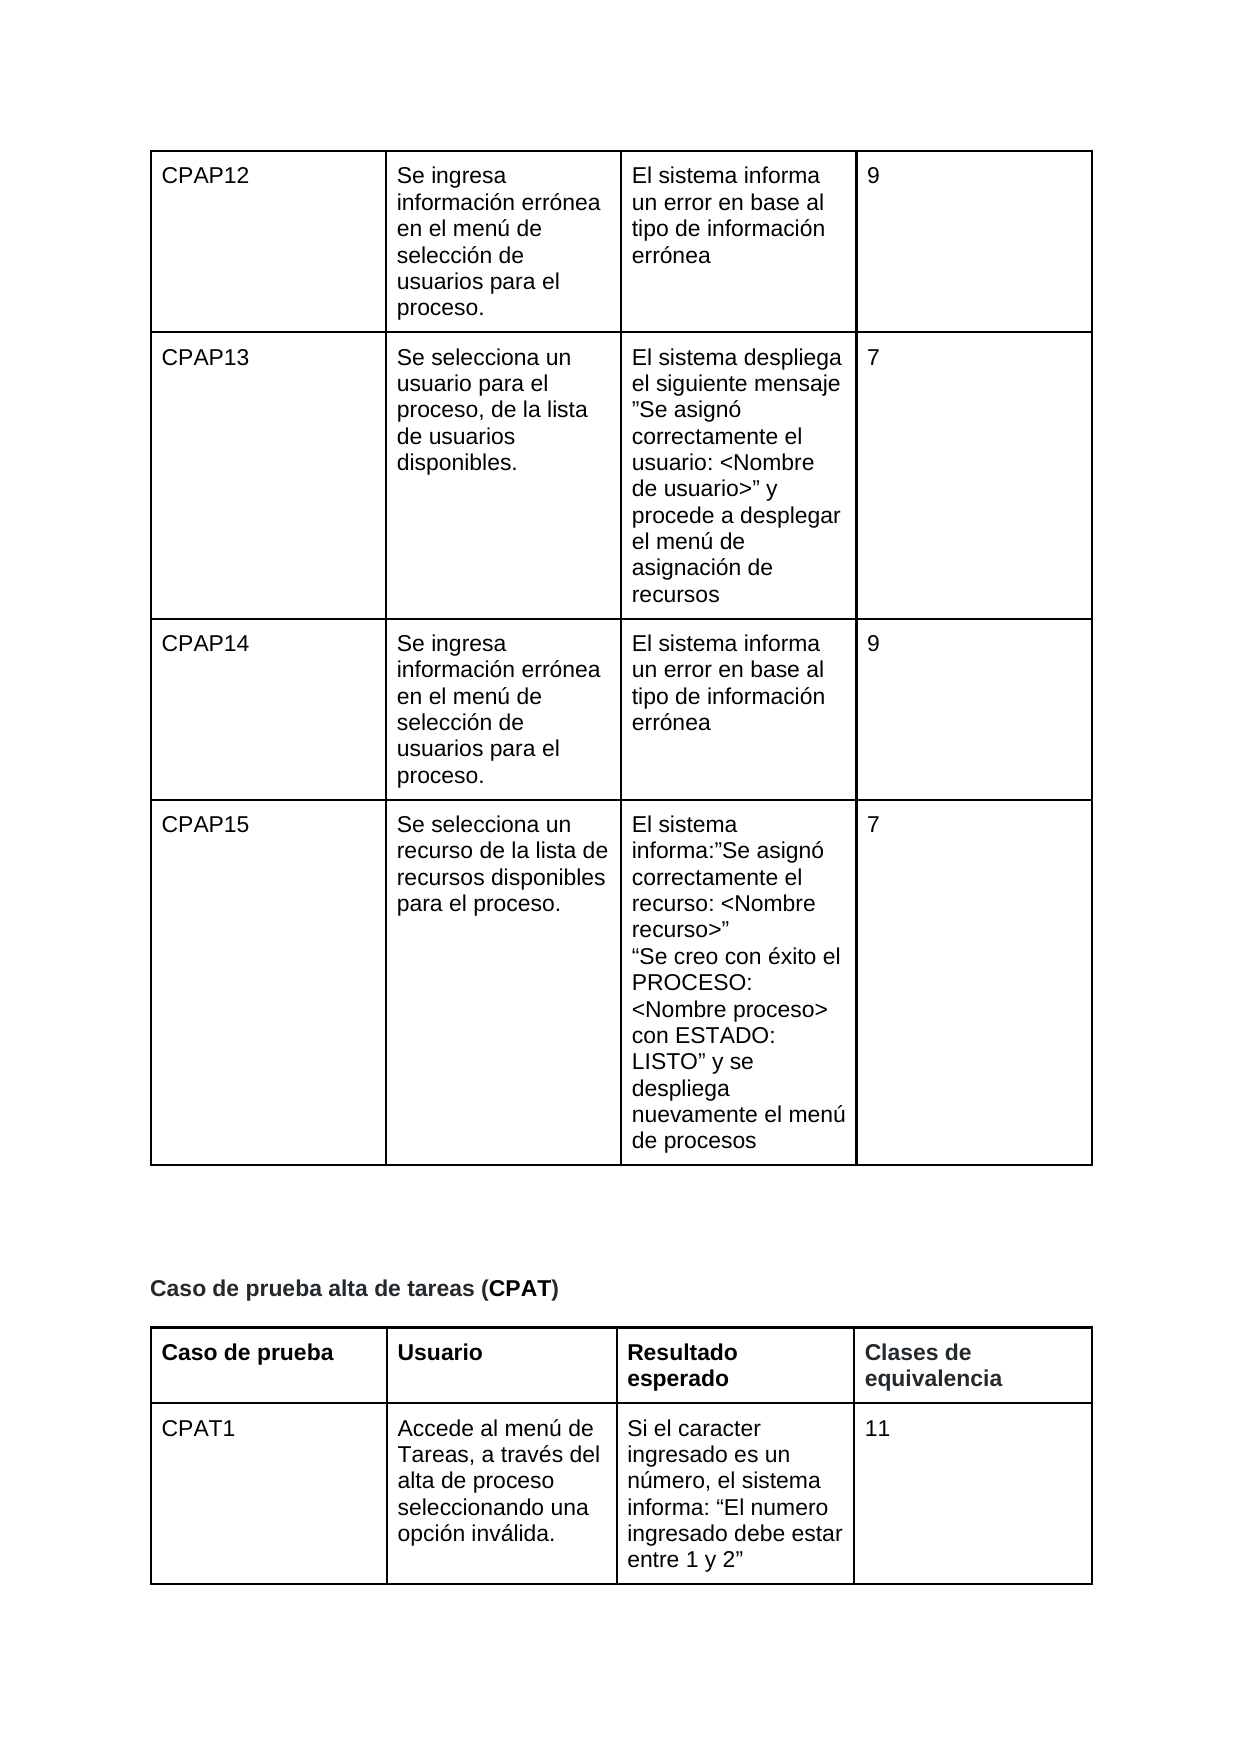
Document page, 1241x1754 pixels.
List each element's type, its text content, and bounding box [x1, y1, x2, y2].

table_cell 11 [855, 1404, 1091, 1583]
table_cell CPAP14 [152, 620, 385, 798]
table_cell CPAT1 [152, 1404, 386, 1583]
table_cell El sistema despliega el siguiente mensaje ”Se asignó correctamente el usuario: <Nombre de usuario>” y procede a desplegar el menú de asignación de recursos [622, 333, 855, 617]
table_cell Se ingresa información errónea en el menú de selección de usuarios para el proceso. [387, 620, 620, 798]
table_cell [388, 1404, 616, 1583]
table_cell Se selecciona un recurso de la lista de recursos disponibles para el proceso. [387, 801, 620, 1164]
table_header Usuario [388, 1329, 616, 1402]
table_header Caso de prueba [152, 1329, 386, 1402]
table_cell El sistema informa un error en base al tipo de información errónea [622, 620, 855, 798]
table_cell Si el caracter ingresado es un número, el sistema informa: “El numero ingresado debe estar entre 1 y 2” [618, 1404, 853, 1583]
table_header Clases de equivalencia [855, 1329, 1091, 1402]
table_cell 9 [858, 152, 1091, 331]
text Caso de prueba alta de tareas (CPAT) [150, 1275, 1090, 1301]
table_cell CPAP13 [152, 333, 385, 617]
table_cell El sistema informa:”Se asignó correctamente el recurso: <Nombre recurso>” “Se creo con éxito el PROCESO: <Nombre proceso> con ESTADO: LISTO” y se despliega nuevamente el menú de procesos [622, 801, 855, 1164]
table_cell CPAP12 [152, 152, 385, 331]
table_cell El sistema informa un error en base al tipo de información errónea [622, 152, 855, 331]
table_cell 9 [858, 620, 1091, 798]
table_cell Se selecciona un usuario para el proceso, de la lista de usuarios disponibles. [387, 333, 620, 617]
table_cell 7 [858, 801, 1091, 1164]
table_cell CPAP15 [152, 801, 385, 1164]
table_header Resultado esperado [618, 1329, 853, 1402]
table_cell Se ingresa información errónea en el menú de selección de usuarios para el proceso. [387, 152, 620, 331]
table_cell 7 [858, 333, 1091, 617]
